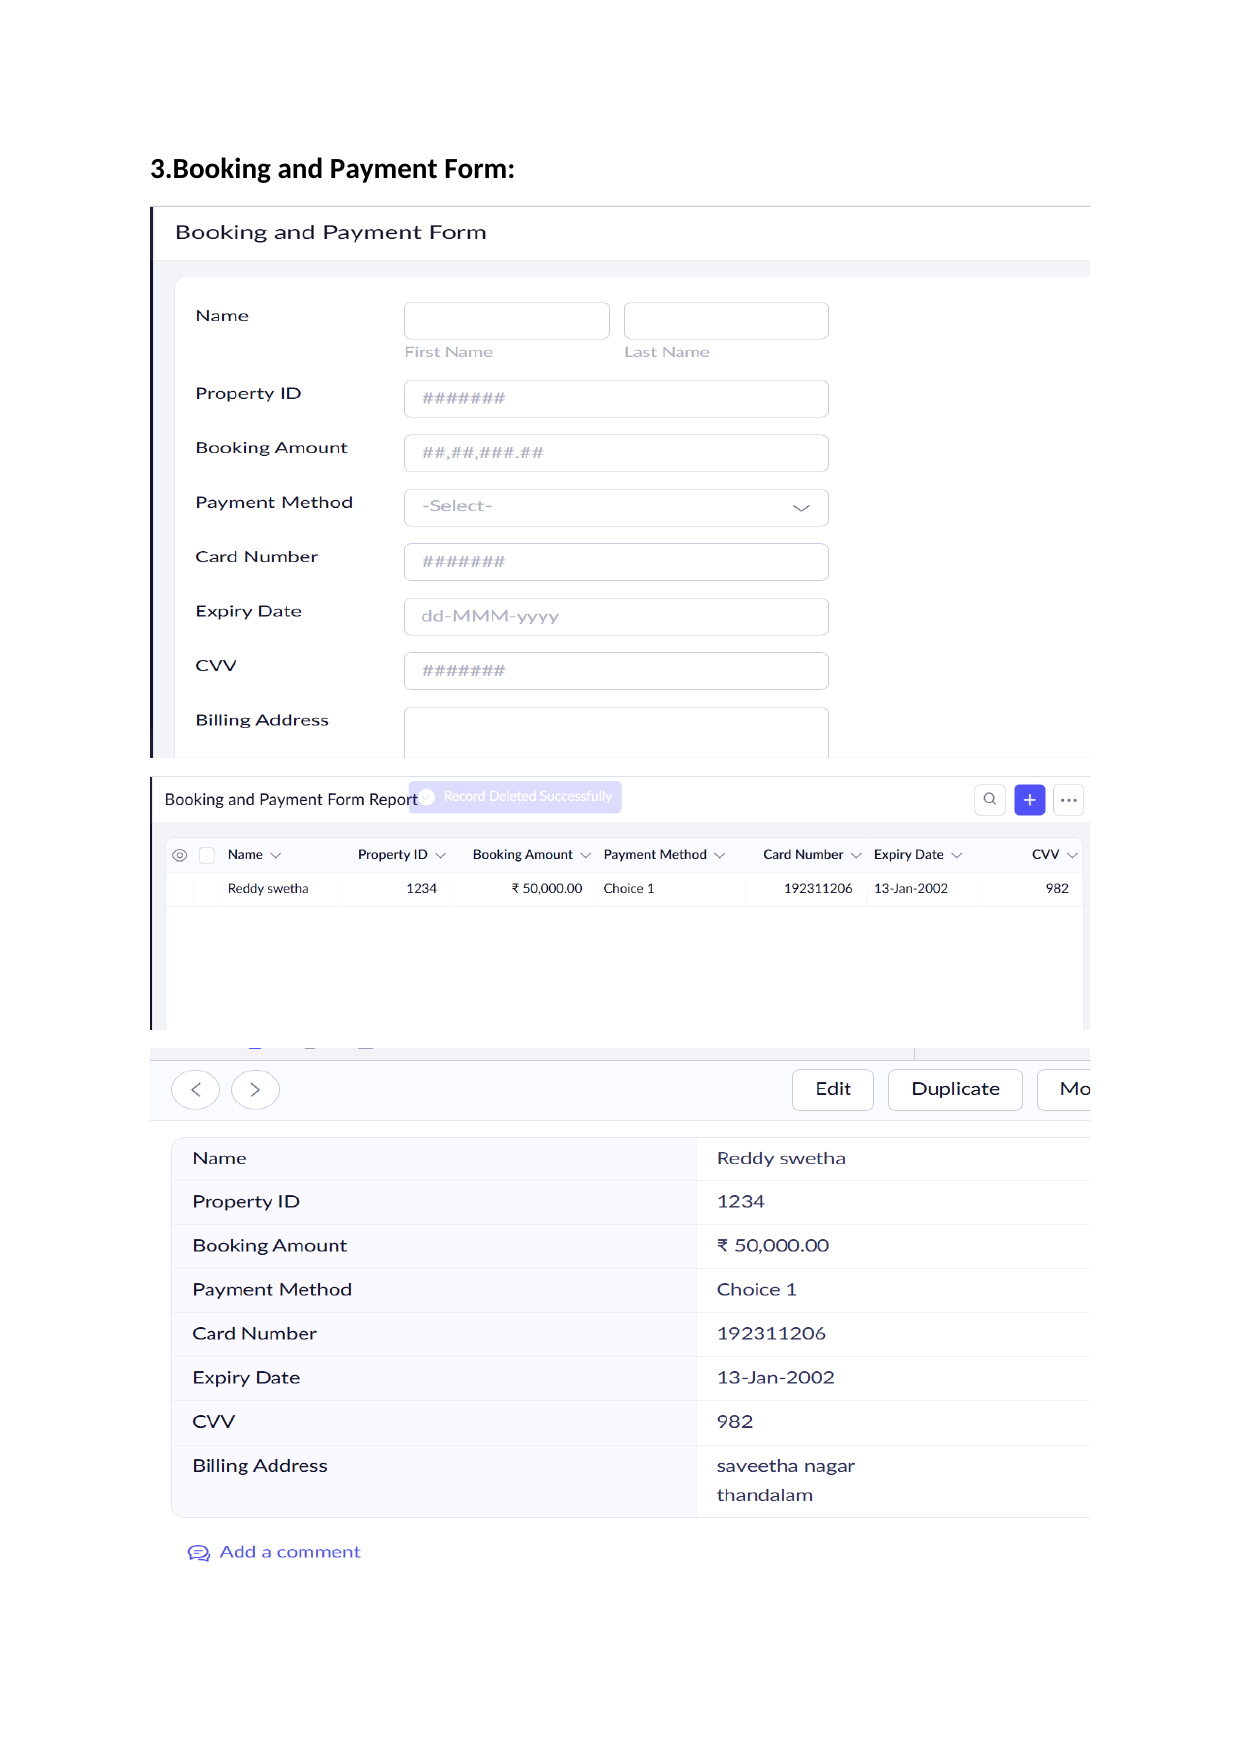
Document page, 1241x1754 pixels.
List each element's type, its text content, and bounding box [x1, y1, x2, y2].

picture [150, 205, 1091, 758]
picture [150, 1048, 1091, 1591]
picture [150, 776, 1091, 1030]
text 3.Booking and Payment Form: [150, 150, 1090, 186]
